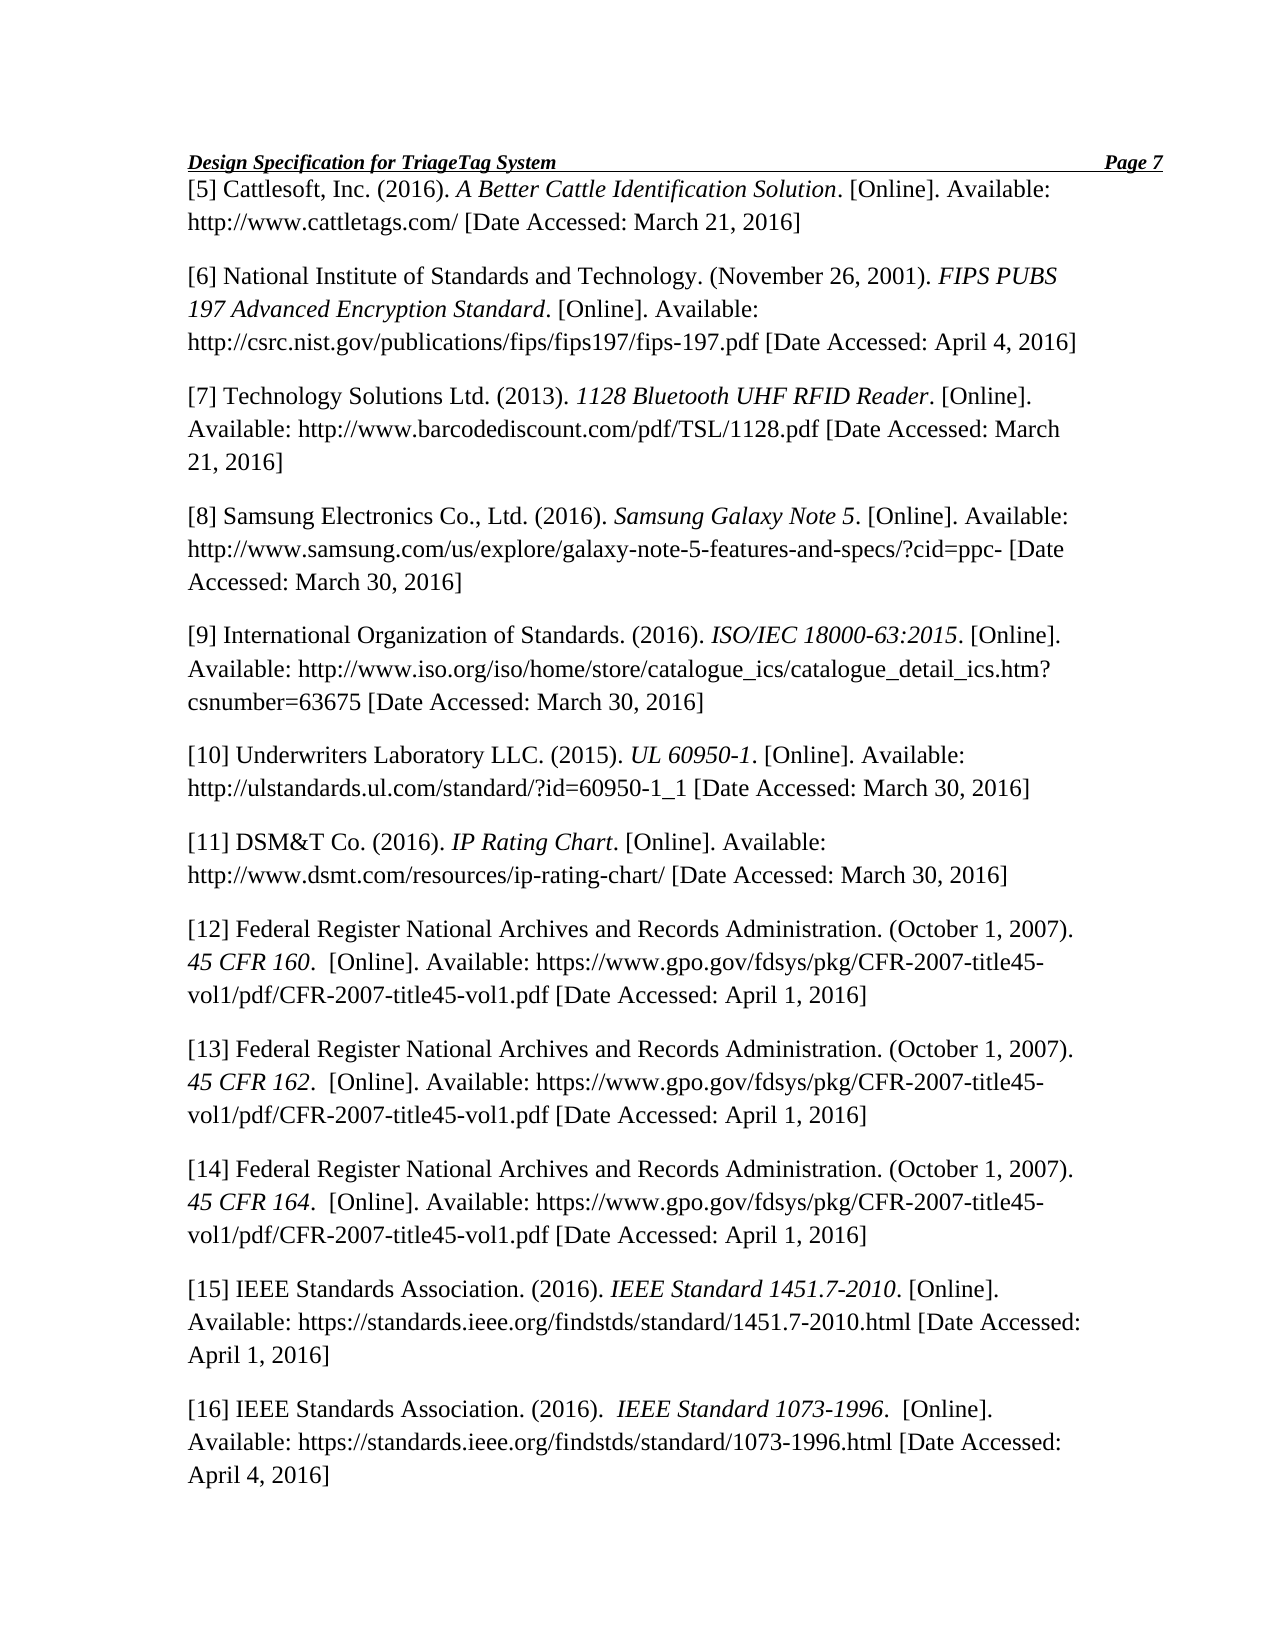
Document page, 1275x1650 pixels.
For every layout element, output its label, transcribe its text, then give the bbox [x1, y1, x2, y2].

text [10] Underwriters Laboratory LLC. (2015). UL 60950-1. [Online]. Available: http://ulstandards.ul.com/standard/?id=60950-1_1 [Date Accessed: March 30, 2016] [187, 741, 1087, 802]
text [16] IEEE Standards Association. (2016). IEEE Standard 1073-1996. [Online]. Available: https://standards.ieee.org/findstds/standard/1073-1996.html [Date Accessed: April 4, 2016] [187, 1394, 1087, 1489]
text [15] IEEE Standards Association. (2016). IEEE Standard 1451.7-2010. [Online]. Available: https://standards.ieee.org/findstds/standard/1451.7-2010.html [Date Accessed: April 1, 2016] [187, 1274, 1087, 1369]
text [7] Technology Solutions Ltd. (2013). 1128 Bluetooth UHF RFID Reader. [Online]. Available: http://www.barcodediscount.com/pdf/TSL/1128.pdf [Date Accessed: March 21, 2016] [187, 381, 1087, 476]
text [6] National Institute of Standards and Technology. (November 26, 2001). FIPS PUBS 197 Advanced Encryption Standard. [Online]. Available: http://csrc.nist.gov/publications/fips/fips197/fips-197.pdf [Date Accessed: April 4, 2016] [187, 261, 1087, 356]
text [9] International Organization of Standards. (2016). ISO/IEC 18000-63:2015. [Online]. Available: http://www.iso.org/iso/home/store/catalogue_ics/catalogue_detail_ics.htm?csnumber=63675 [Date Accessed: March 30, 2016] [187, 621, 1087, 715]
text [11] DSM&T Co. (2016). IP Rating Chart. [Online]. Available: http://www.dsmt.com/resources/ip-rating-chart/ [Date Accessed: March 30, 2016] [187, 827, 1087, 889]
text [8] Samsung Electronics Co., Ltd. (2016). Samsung Galaxy Note 5. [Online]. Available: http://www.samsung.com/us/explore/galaxy-note-5-features-and-specs/?cid=ppc- [Date Accessed: March 30, 2016] [187, 501, 1087, 596]
text [12] Federal Register National Archives and Records Administration. (October 1, 2007). 45 CFR 160. [Online]. Available: https://www.gpo.gov/fdsys/pkg/CFR-2007-title45-vol1/pdf/CFR-2007-title45-vol1.pdf [Date Accessed: April 1, 2016] [187, 914, 1087, 1009]
text [13] Federal Register National Archives and Records Administration. (October 1, 2007). 45 CFR 162. [Online]. Available: https://www.gpo.gov/fdsys/pkg/CFR-2007-title45-vol1/pdf/CFR-2007-title45-vol1.pdf [Date Accessed: April 1, 2016] [187, 1034, 1087, 1129]
text [5] Cattlesoft, Inc. (2016). A Better Cattle Identification Solution. [Online]. Available: http://www.cattletags.com/ [Date Accessed: March 21, 2016] [187, 174, 1087, 236]
text [14] Federal Register National Archives and Records Administration. (October 1, 2007). 45 CFR 164. [Online]. Available: https://www.gpo.gov/fdsys/pkg/CFR-2007-title45-vol1/pdf/CFR-2007-title45-vol1.pdf [Date Accessed: April 1, 2016] [187, 1154, 1087, 1249]
